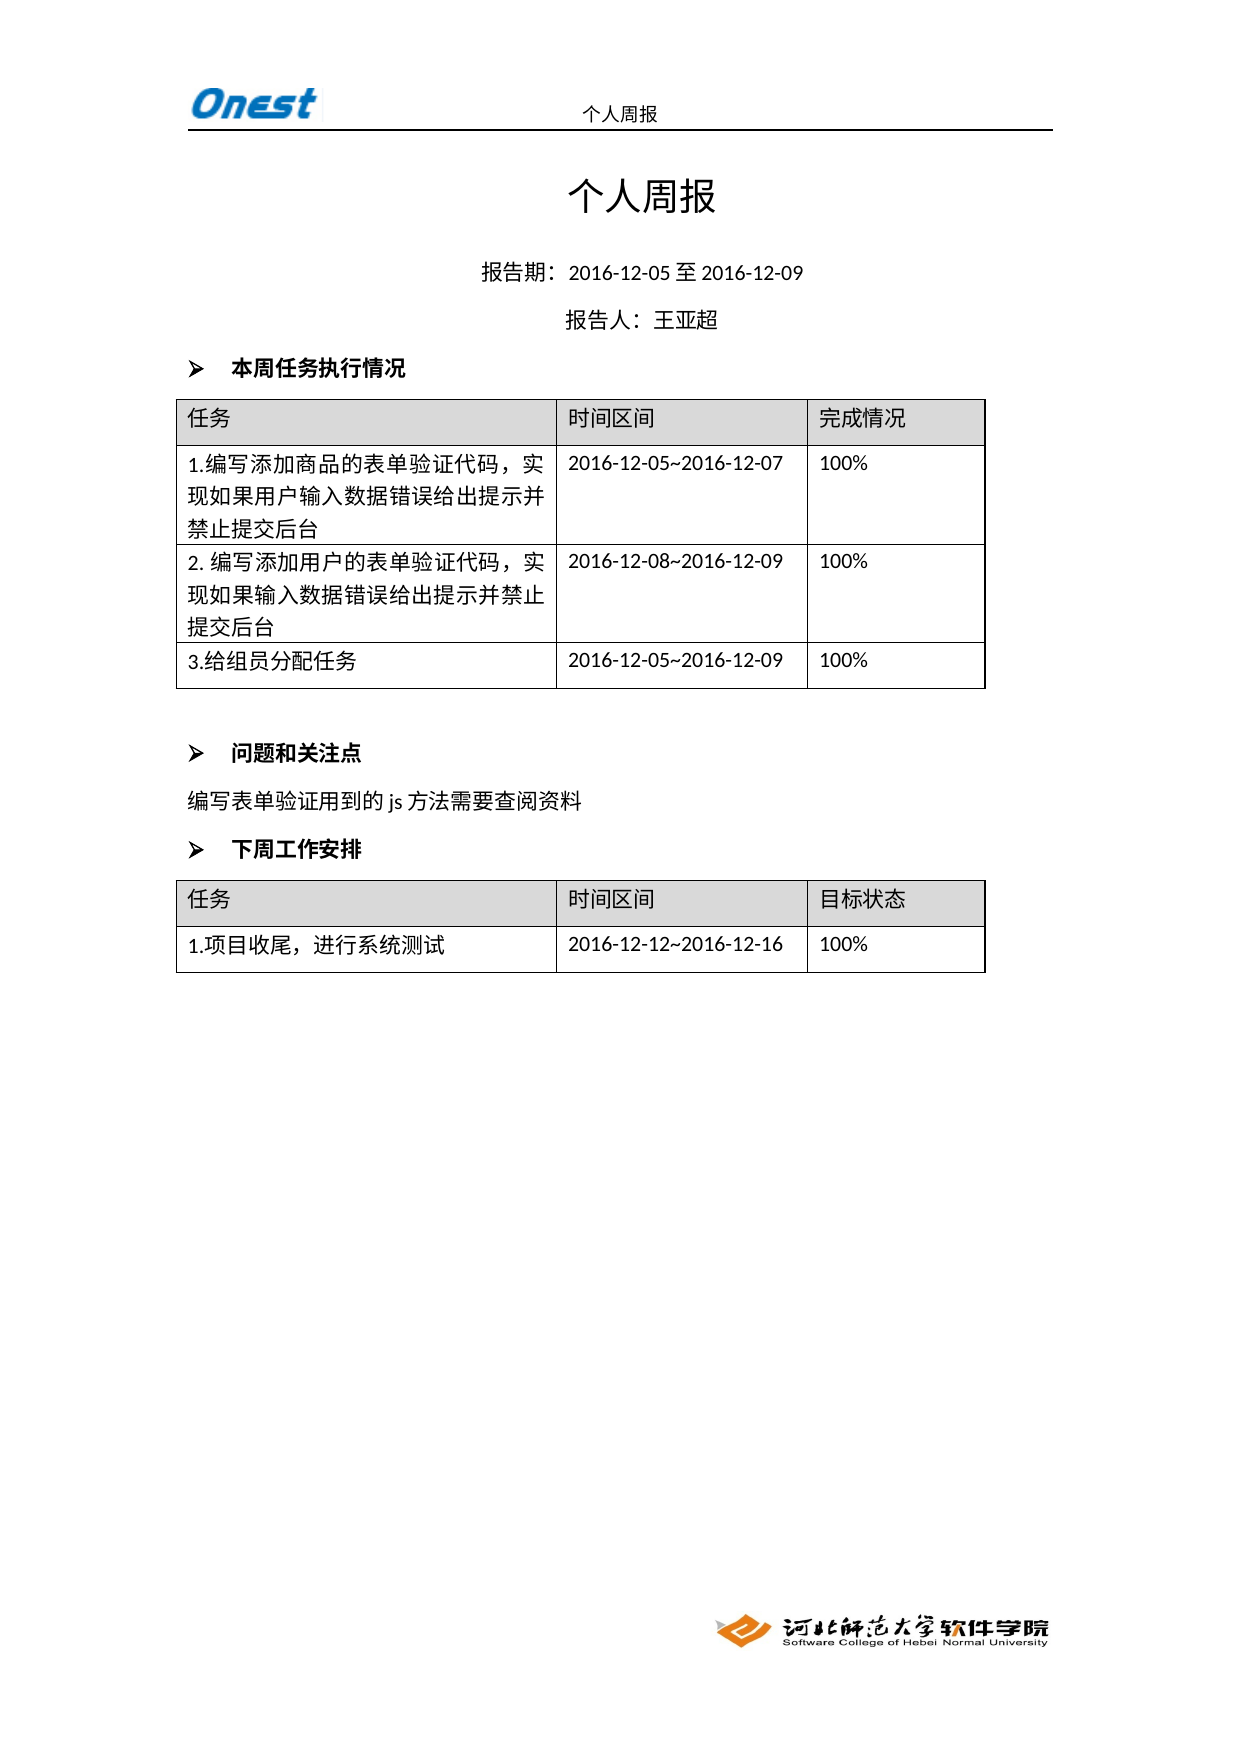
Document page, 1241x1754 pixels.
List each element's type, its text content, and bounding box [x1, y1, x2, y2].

list 下周工作安排 [187, 832, 1053, 864]
table_cell 1.项目收尾，进行系统测试 [177, 927, 556, 972]
table_cell 2016-12-05~2016-12-09 [557, 643, 807, 688]
picture [710, 1611, 1053, 1651]
list 本周任务执行情况 [187, 351, 1053, 383]
table_header 时间区间 [557, 400, 807, 445]
picture [187, 88, 324, 122]
list 问题和关注点 [187, 735, 1053, 768]
table_cell 100% [808, 643, 984, 688]
table_header 目标状态 [808, 881, 984, 926]
table_cell 2016-12-08~2016-12-09 [557, 545, 807, 642]
table_cell 100% [808, 545, 984, 642]
text 报告人：王亚超 [187, 302, 1053, 335]
table_cell 3.给组员分配任务 [177, 643, 556, 688]
table_header 任务 [177, 881, 556, 926]
table_header 时间区间 [557, 881, 807, 926]
table_header 任务 [177, 400, 556, 445]
table_cell 2. 编写添加用户的表单验证代码，实现如果输入数据错误给出提示并禁止提交后台 [177, 545, 556, 642]
table_header 完成情况 [808, 400, 984, 445]
text 报告期：2016-12-05至2016-12-09 [187, 254, 1053, 287]
table_cell 2016-12-05~2016-12-07 [557, 446, 807, 544]
text 编写表单验证用到的js方法需要查阅资料 [187, 783, 1053, 816]
table_cell 1.编写添加商品的表单验证代码，实现如果用户输入数据错误给出提示并禁止提交后台 [177, 446, 556, 544]
text 个人周报 [187, 162, 1053, 227]
table_cell 100% [808, 446, 984, 544]
table_cell 100% [808, 927, 984, 972]
table_cell 2016-12-12~2016-12-16 [557, 927, 807, 972]
